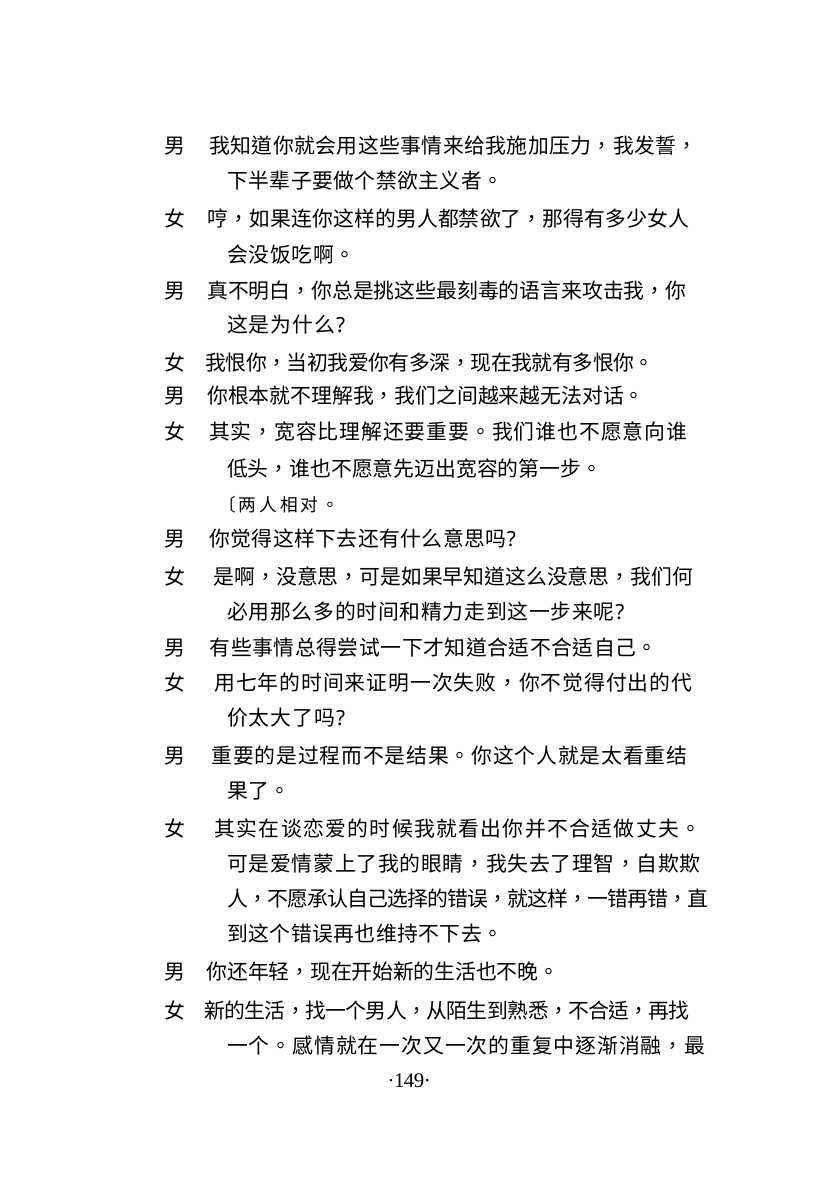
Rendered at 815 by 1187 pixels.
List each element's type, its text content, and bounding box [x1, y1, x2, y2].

text 低头，谁也不愿意先迈出宽容的第一步。 〔两人相对。 [218, 454, 603, 516]
text 女 其实，宽容比理解还要重要。我们谁也不愿意向谁 [164, 419, 718, 445]
text 男 有些事情总得尝试一下才知道合适不合适自己。 [164, 635, 718, 661]
text 男 你还年轻，现在开始新的生活也不晚。 [164, 959, 718, 985]
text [164, 997, 708, 1060]
text 女 其实在谈恋爱的时候我就看出你并不合适做丈夫。 可是爱情蒙上了我的眼睛，我失去了理智，自欺欺 人，不愿承认自己选择的错误，就这样，一错再错，直 到这个错误再也维持不下去。 [164, 814, 718, 947]
text 男 我知道你就会用这些事情来给我施加压力，我发誓， 下半辈子要做个禁欲主义者。 [164, 131, 718, 195]
text 男 真不明白，你总是挑这些最刻毒的语言来攻击我，你 这是为什么? [164, 276, 707, 338]
text 男 重要的是过程而不是结果。你这个人就是太看重结 果了。 [164, 742, 708, 804]
text 女 用七年的时间来证明一次失败，你不觉得付出的代 价太大了吗? [164, 668, 708, 731]
text 女 哼，如果连你这样的男人都禁欲了，那得有多少女人 会没饭吃啊。 [164, 204, 711, 268]
text 女 是啊，没意思，可是如果早知道这么没意思，我们何 必用那么多的时间和精力走到这一步来呢? [164, 562, 708, 625]
text 男 你觉得这样下去还有什么意思吗? [164, 526, 718, 552]
text 女 我恨你，当初我爱你有多深，现在我就有多恨你。 男 你根本就不理解我，我们之间越来越无法对话。 [164, 348, 675, 410]
